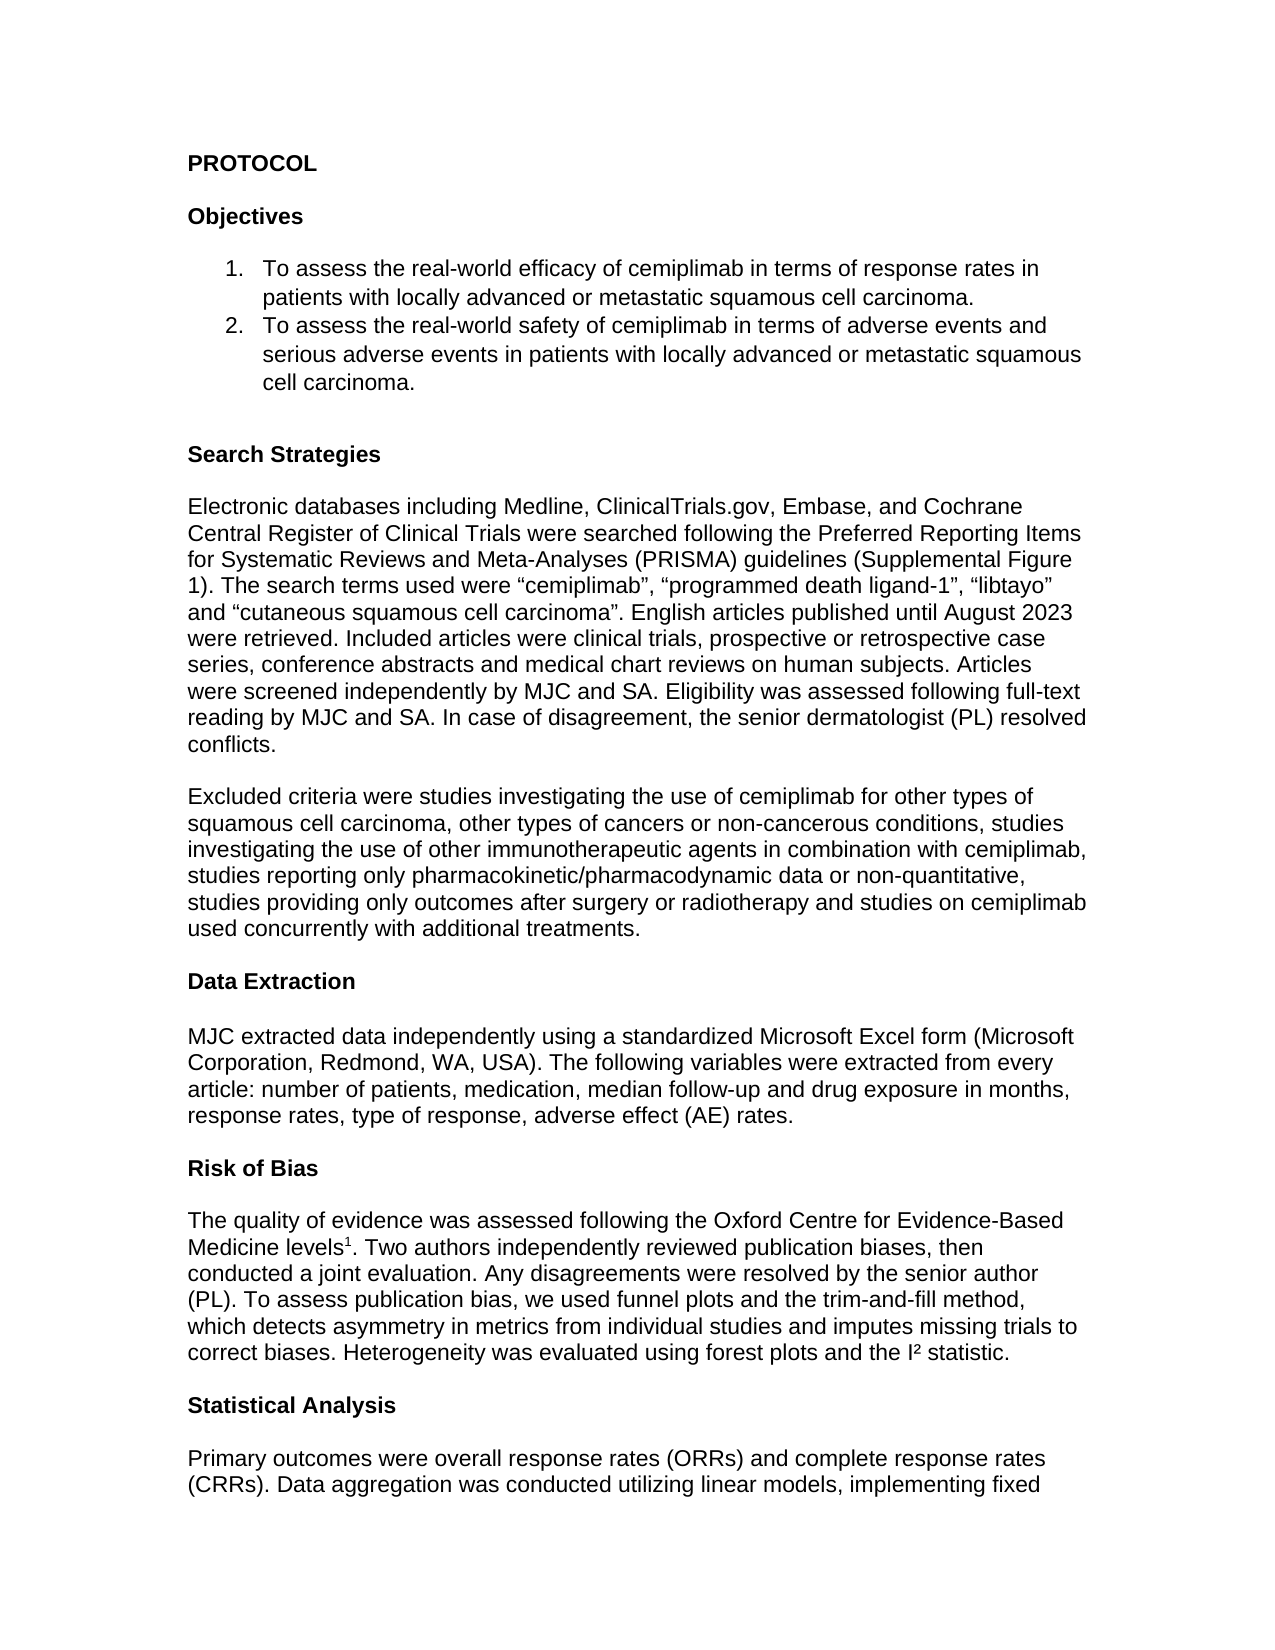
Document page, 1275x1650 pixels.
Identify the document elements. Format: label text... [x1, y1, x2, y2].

text Excluded criteria were studies investigating the use of cemiplimab for other types of squamous cell carcinoma, other types of cancers or non-cancerous conditions, studies investigating the use of other immunotherapeutic agents in combination with cemiplimab, studies reporting only pharmacokinetic/pharmacodynamic data or non-quantitative, studies providing only outcomes after surgery or radiotherapy and studies on cemiplimab used concurrently with additional treatments. [187, 783, 1087, 941]
text Statistical Analysis [187, 1392, 1087, 1418]
list To assess the real-world efficacy of cemiplimab in terms of response rates in patients with locally advanced or metastatic squamous cell carcinoma. [225, 255, 1087, 310]
text Data Extraction [187, 968, 1087, 994]
list To assess the real-world safety of cemiplimab in terms of adverse events and serious adverse events in patients with locally advanced or metastatic squamous cell carcinoma. [225, 312, 1087, 396]
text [187, 1444, 1087, 1497]
text PROTOCOL [187, 150, 1087, 176]
text MJC extracted data independently using a standardized Microsoft Excel form (Microsoft Corporation, Redmond, WA, USA). The following variables were extracted from every article: number of patients, medication, median follow-up and drug exposure in months, response rates, type of response, adverse effect (AE) rates. [187, 1023, 1087, 1128]
text Search Strategies [187, 441, 1087, 467]
text The quality of evidence was assessed following the Oxford Centre for Evidence-Based Medicine levels. Two authors independently reviewed publication biases, then conducted a joint evaluation. Any disagreements were resolved by the senior author (PL). To assess publication bias, we used funnel plots and the trim-and-fill method, which detects asymmetry in metrics from individual studies and imputes missing trials to correct biases. Heterogeneity was evaluated using forest plots and the I² statistic. [187, 1207, 1087, 1365]
text Electronic databases including Medline, ClinicalTrials.gov, Embase, and Cochrane Central Register of Clinical Trials were searched following the Preferred Reporting Items for Systematic Reviews and Meta-Analyses (PRISMA) guidelines (Supplemental Figure 1). The search terms used were “cemiplimab”, “programmed death ligand-1”, “libtayo” and “cutaneous squamous cell carcinoma”. English articles published until August 2023 were retrieved. Included articles were clinical trials, prospective or retrospective case series, conference abstracts and medical chart reviews on human subjects. Articles were screened independently by MJC and SA. Eligibility was assessed following full-text reading by MJC and SA. In case of disagreement, the senior dermatologist (PL) resolved conflicts. [187, 493, 1087, 757]
text Risk of Bias [187, 1154, 1087, 1181]
text Objectives [187, 203, 1087, 229]
